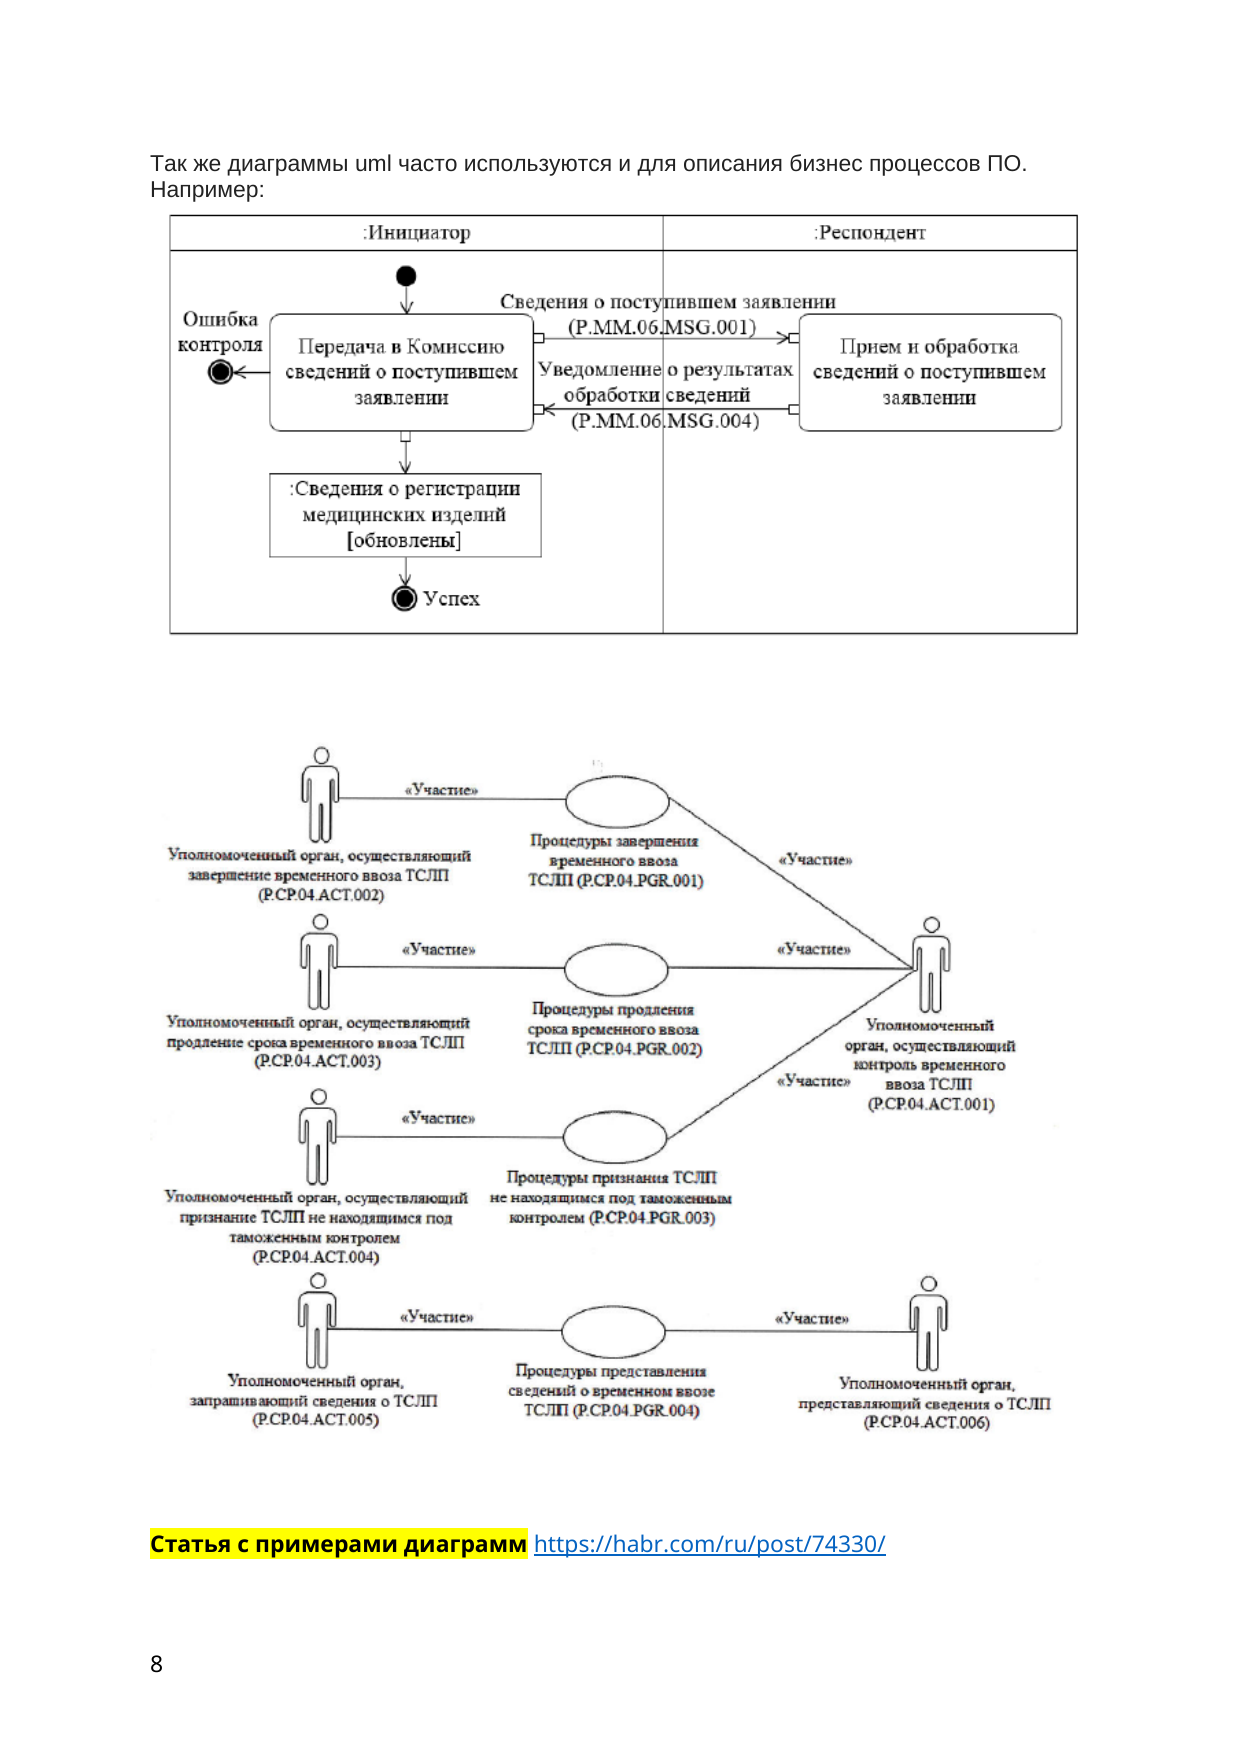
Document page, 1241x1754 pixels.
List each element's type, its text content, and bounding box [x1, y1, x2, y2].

picture [150, 726, 1091, 1444]
picture [150, 202, 1091, 642]
text Статья с примерами диаграмм https://habr.com/ru/post/74330/ [150, 1527, 1090, 1559]
text Так же диаграммы uml часто используются и для описания бизнес процессов ПО. Например: [150, 150, 1090, 202]
